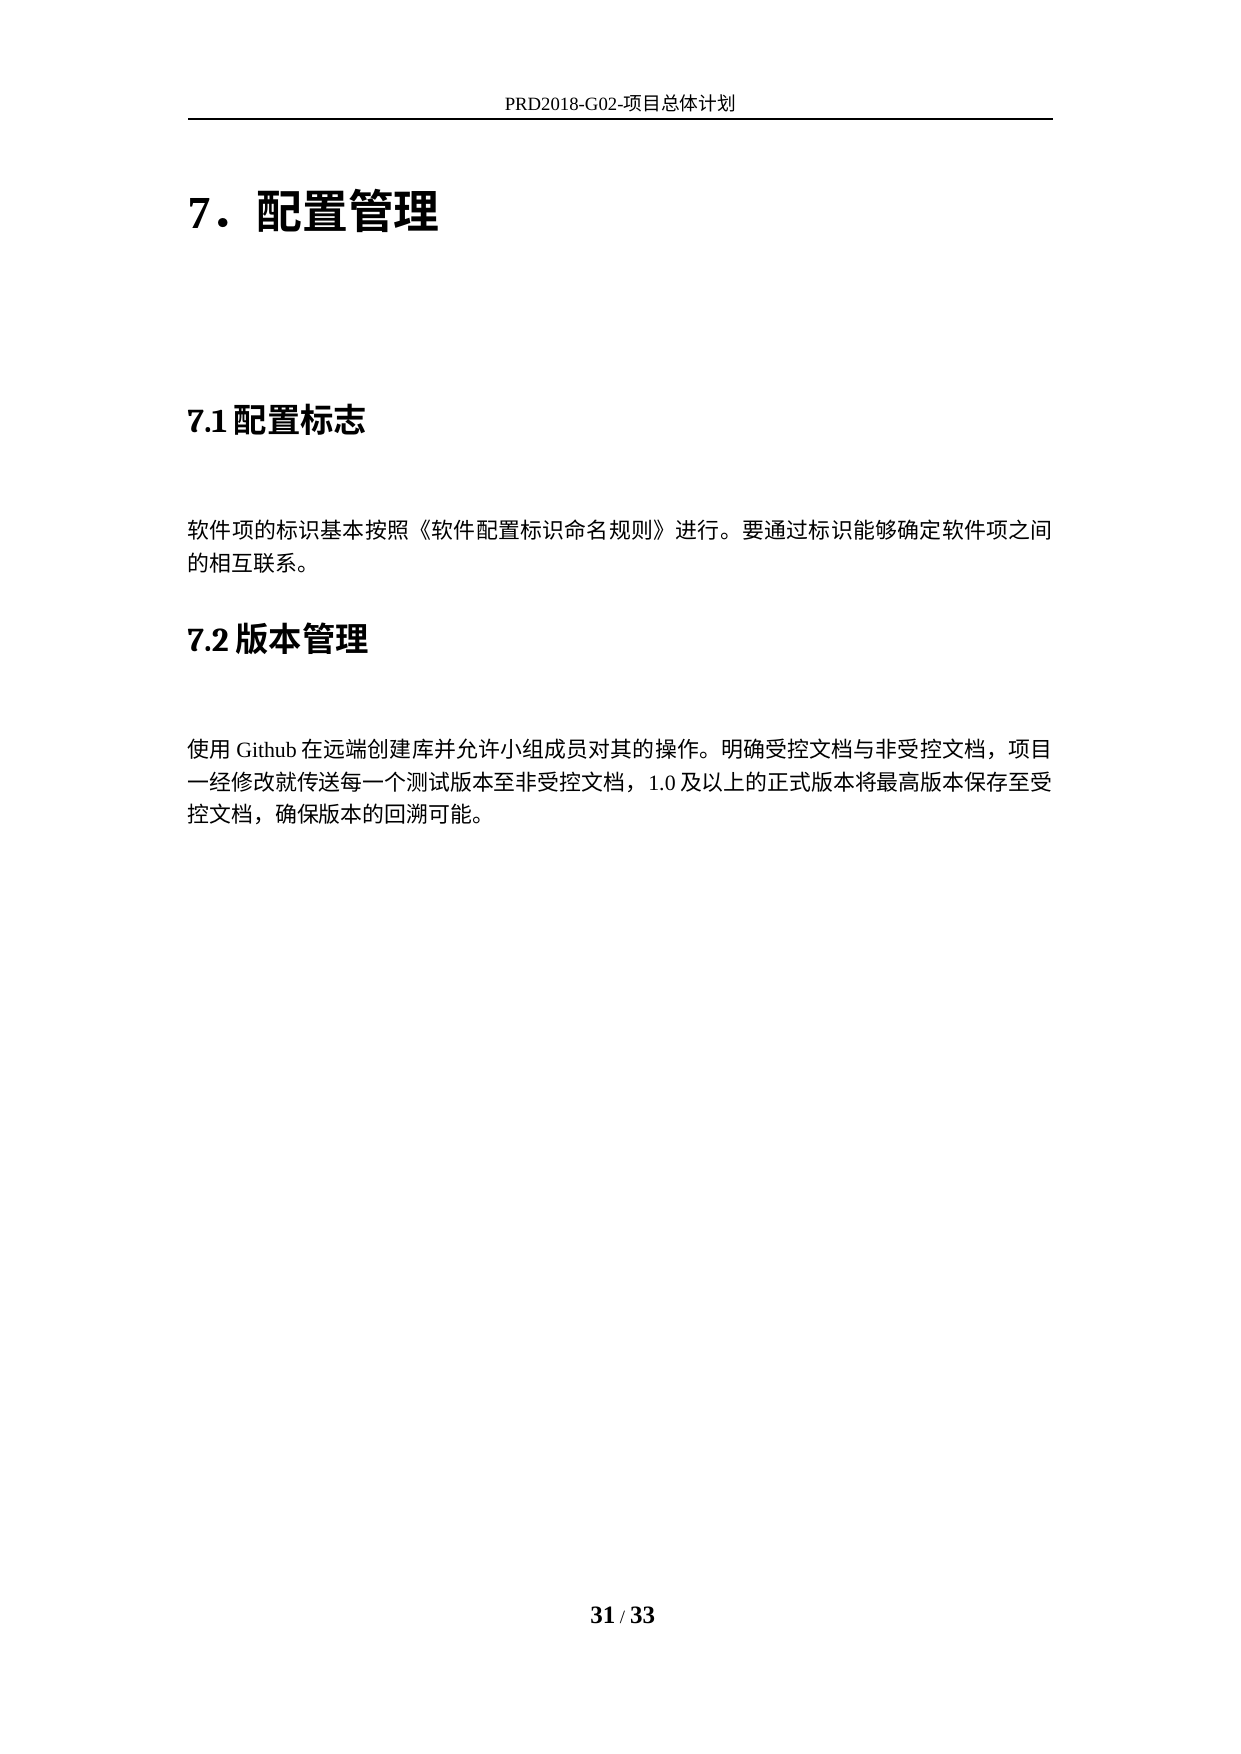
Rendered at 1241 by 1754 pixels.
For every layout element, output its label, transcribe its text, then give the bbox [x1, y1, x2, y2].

text 软件项的标识基本按照《软件配置标识命名规则》进行。要通过标识能够确定软件项之间的相互联系。 [187, 513, 1053, 578]
subtitle 7．配置管理 [187, 160, 1053, 258]
text 使用Github在远端创建库并允许小组成员对其的操作。明确受控文档与非受控文档，项目一经修改就传送每一个测试版本至非受控文档，1.0及以上的正式版本将最高版本保存至受控文档，确保版本的回溯可能。 [187, 732, 1053, 829]
subtitle 7.2版本管理 [187, 605, 1053, 670]
subtitle 7.1配置标志 [187, 386, 1053, 451]
